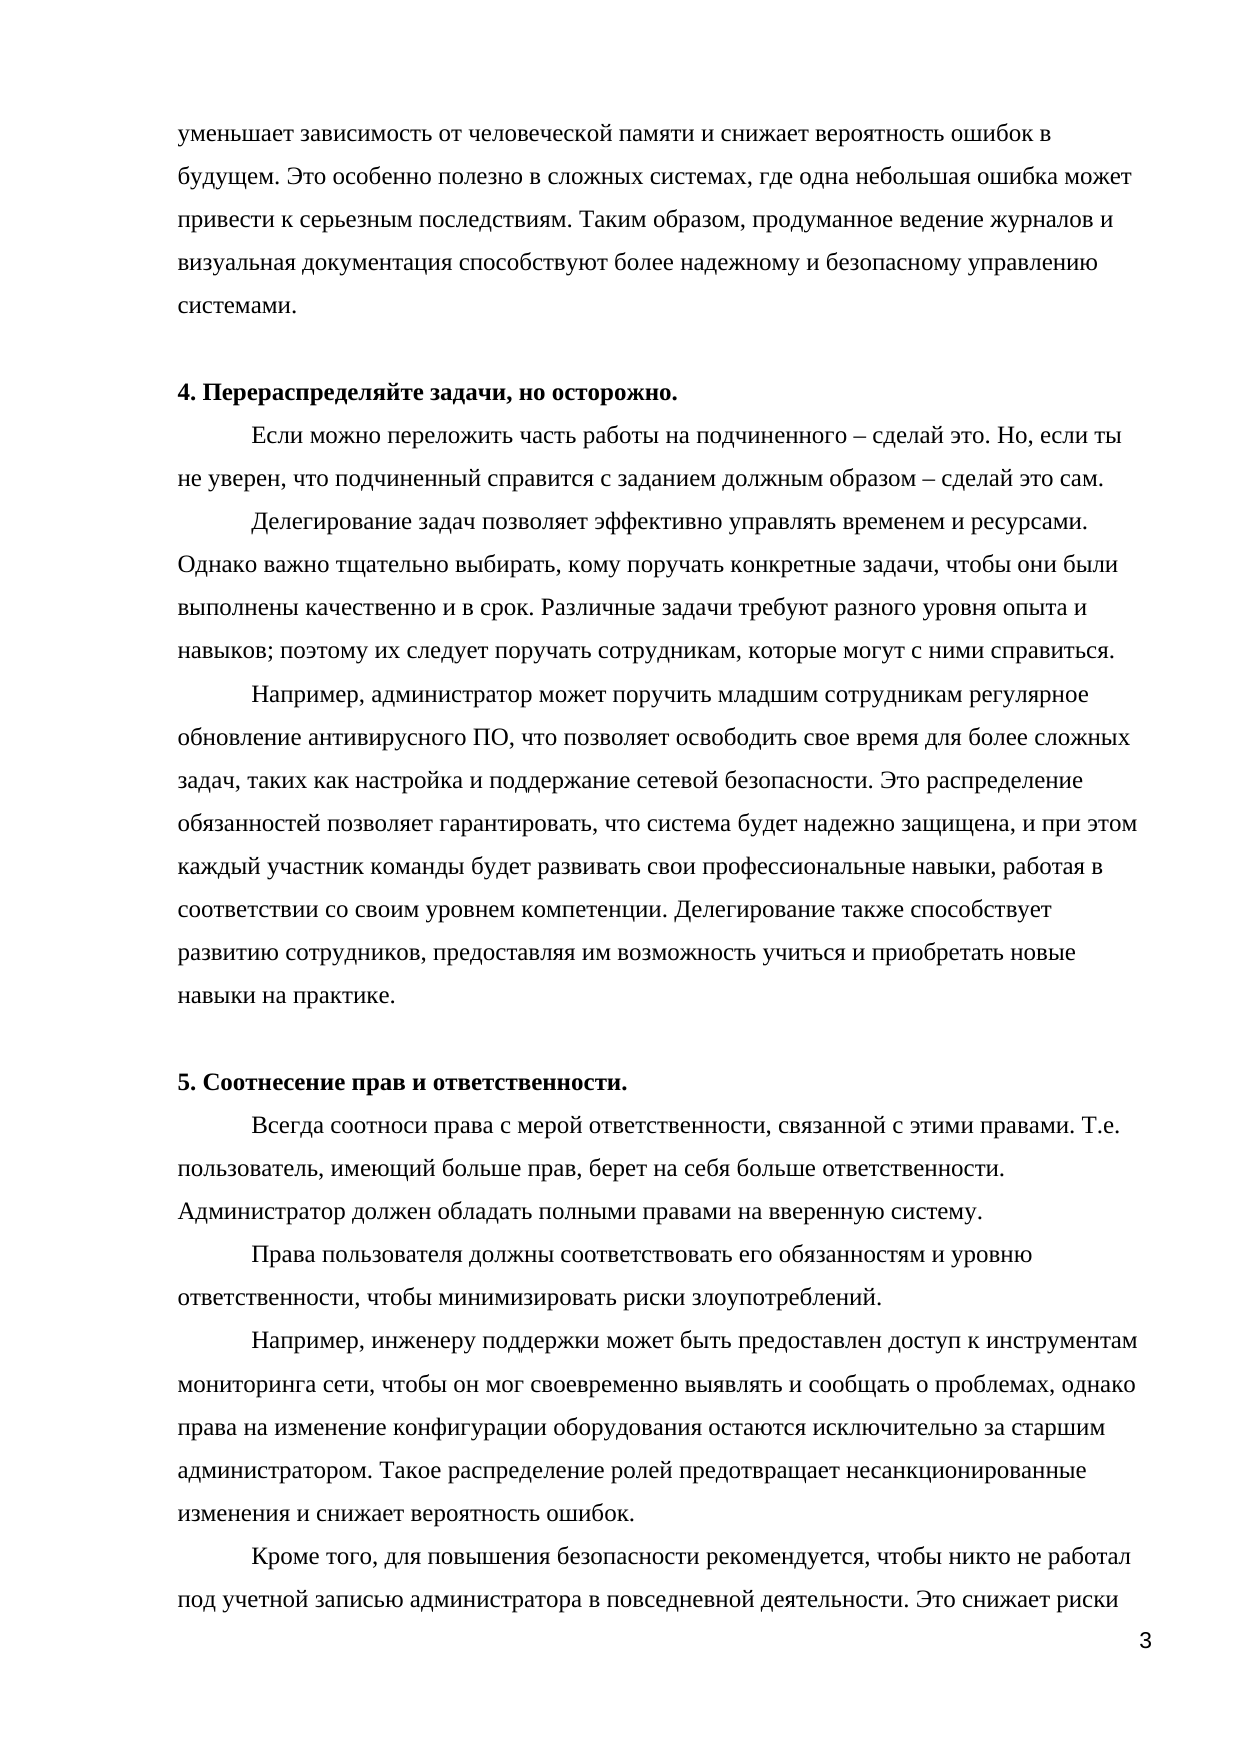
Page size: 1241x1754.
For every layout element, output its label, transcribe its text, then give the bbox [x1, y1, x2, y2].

text 4. Перераспределяйте задачи, но осторожно. [177, 377, 1152, 406]
text Всегда соотноси права с мерой ответственности, связанной с этими правами. Т.е. пользователь, имеющий больше прав, берет на себя больше ответственности. Администратор должен обладать полными правами на вверенную систему. [177, 1110, 1152, 1225]
text Делегирование задач позволяет эффективно управлять временем и ресурсами. Однако важно тщательно выбирать, кому поручать конкретные задачи, чтобы они были выполнены качественно и в срок. Различные задачи требуют разного уровня опыта и навыков; поэтому их следует поручать сотрудникам, которые могут с ними справиться. [177, 506, 1152, 664]
text Если можно переложить часть работы на подчиненного – сделай это. Но, если ты не уверен, что подчиненный справится с заданием должным образом – сделай это сам. [177, 420, 1152, 492]
text Например, инженеру поддержки может быть предоставлен доступ к инструментам мониторинга сети, чтобы он мог своевременно выявлять и сообщать о проблемах, однако права на изменение конфигурации оборудования остаются исключительно за старшим администратором. Такое распределение ролей предотвращает несанкционированные изменения и снижает вероятность ошибок. [177, 1326, 1152, 1527]
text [177, 1541, 1152, 1613]
text Например, администратор может поручить младшим сотрудникам регулярное обновление антивирусного ПО, что позволяет освободить свое время для более сложных задач, таких как настройка и поддержание сетевой безопасности. Это распределение обязанностей позволяет гарантировать, что система будет надежно защищена, и при этом каждый участник команды будет развивать свои профессиональные навыки, работая в соответствии со своим уровнем компетенции. Делегирование также способствует развитию сотрудников, предоставляя им возможность учиться и приобретать новые навыки на практике. [177, 679, 1152, 1009]
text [177, 118, 1152, 319]
text 5. Соотнесение прав и ответственности. [177, 1067, 1152, 1096]
text Права пользователя должны соответствовать его обязанностям и уровню ответственности, чтобы минимизировать риски злоупотреблений. [177, 1239, 1152, 1311]
